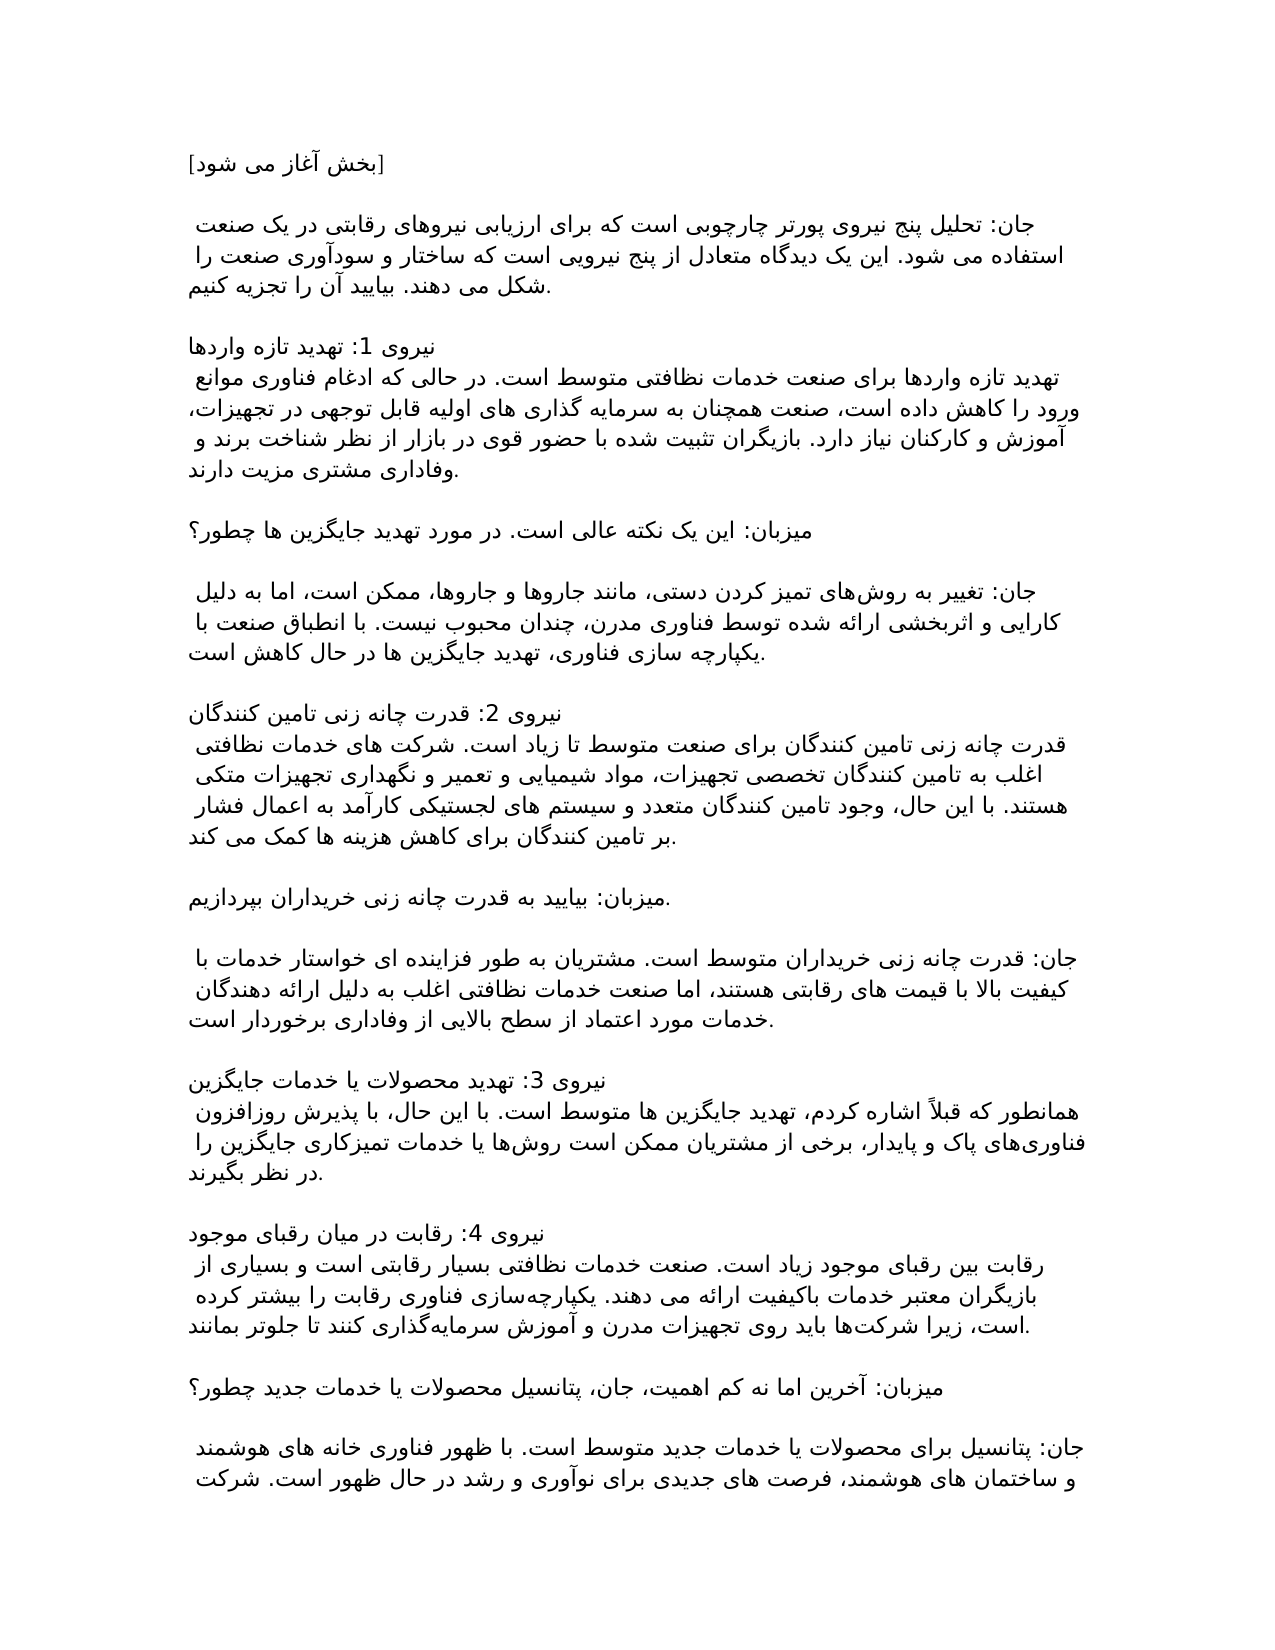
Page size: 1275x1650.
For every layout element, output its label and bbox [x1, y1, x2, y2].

text [187, 150, 1087, 1492]
